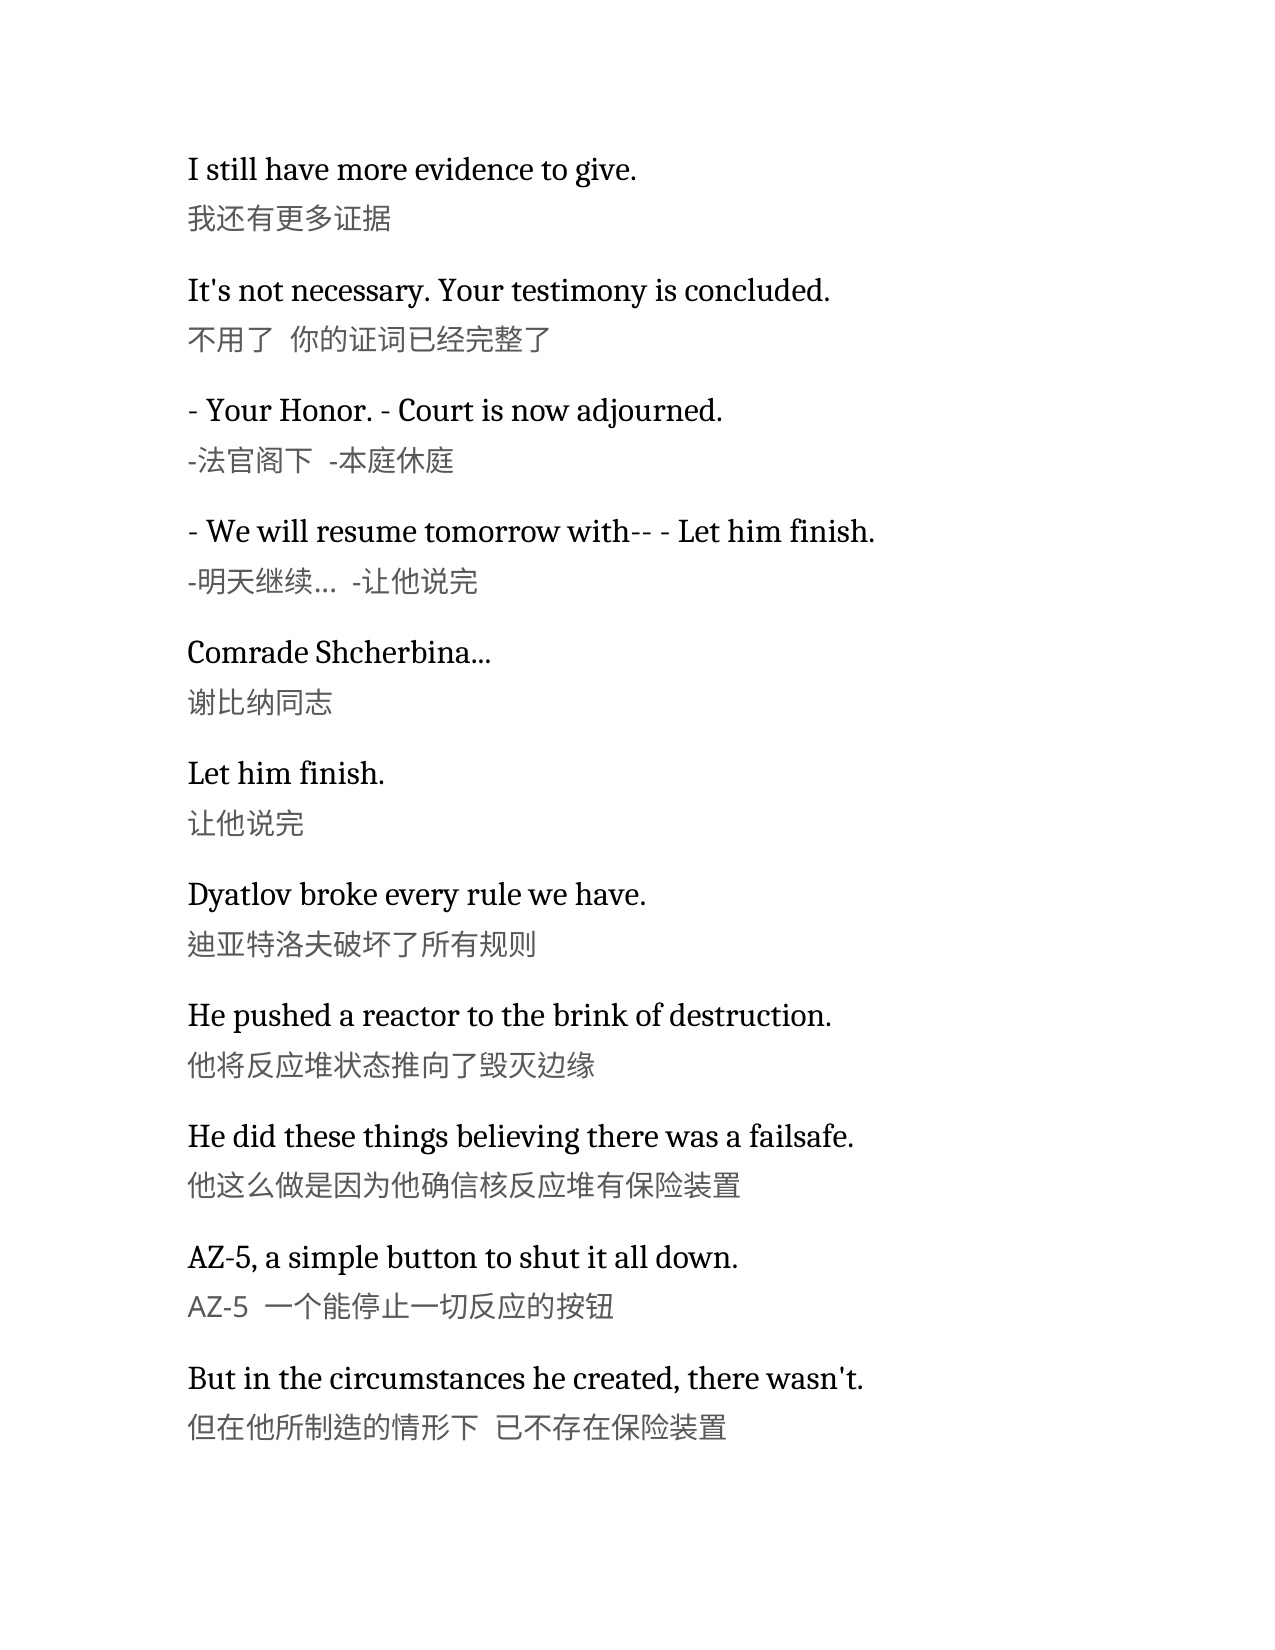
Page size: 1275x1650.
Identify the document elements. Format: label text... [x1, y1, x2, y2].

text But in the circumstances he created, there wasn't. [187, 1359, 1087, 1398]
text 但在他所制造的情形下 已不存在保险装置 [187, 1408, 1087, 1447]
text -明天继续... -让他说完 [187, 561, 1087, 601]
text -法官阁下 -本庭休庭 [187, 440, 1087, 480]
text Dyatlov broke every rule we have. [187, 876, 1087, 914]
text 谢比纳同志 [187, 682, 1087, 722]
text AZ-5, a simple button to shut it all down. [187, 1238, 1087, 1277]
text I still have more evidence to give. [187, 150, 1087, 188]
text - We will resume tomorrow with-- - Let him finish. [187, 513, 1087, 551]
text 我还有更多证据 [187, 198, 1087, 238]
text 他将反应堆状态推向了毁灭边缘 [187, 1045, 1087, 1084]
text It's not necessary. Your testimony is concluded. [187, 271, 1087, 309]
text Let him finish. [187, 755, 1087, 793]
text He did these things believing there was a failsafe. [187, 1117, 1087, 1156]
text 不用了 你的证词已经完整了 [187, 319, 1087, 359]
text 让他说完 [187, 803, 1087, 843]
text 他这么做是因为他确信核反应堆有保险装置 [187, 1166, 1087, 1205]
text - Your Honor. - Court is now adjourned. [187, 392, 1087, 430]
text He pushed a reactor to the brink of destruction. [187, 997, 1087, 1035]
text Comrade Shcherbina... [187, 634, 1087, 672]
text AZ-5 一个能停止一切反应的按钮 [187, 1287, 1087, 1326]
text 迪亚特洛夫破坏了所有规则 [187, 924, 1087, 963]
